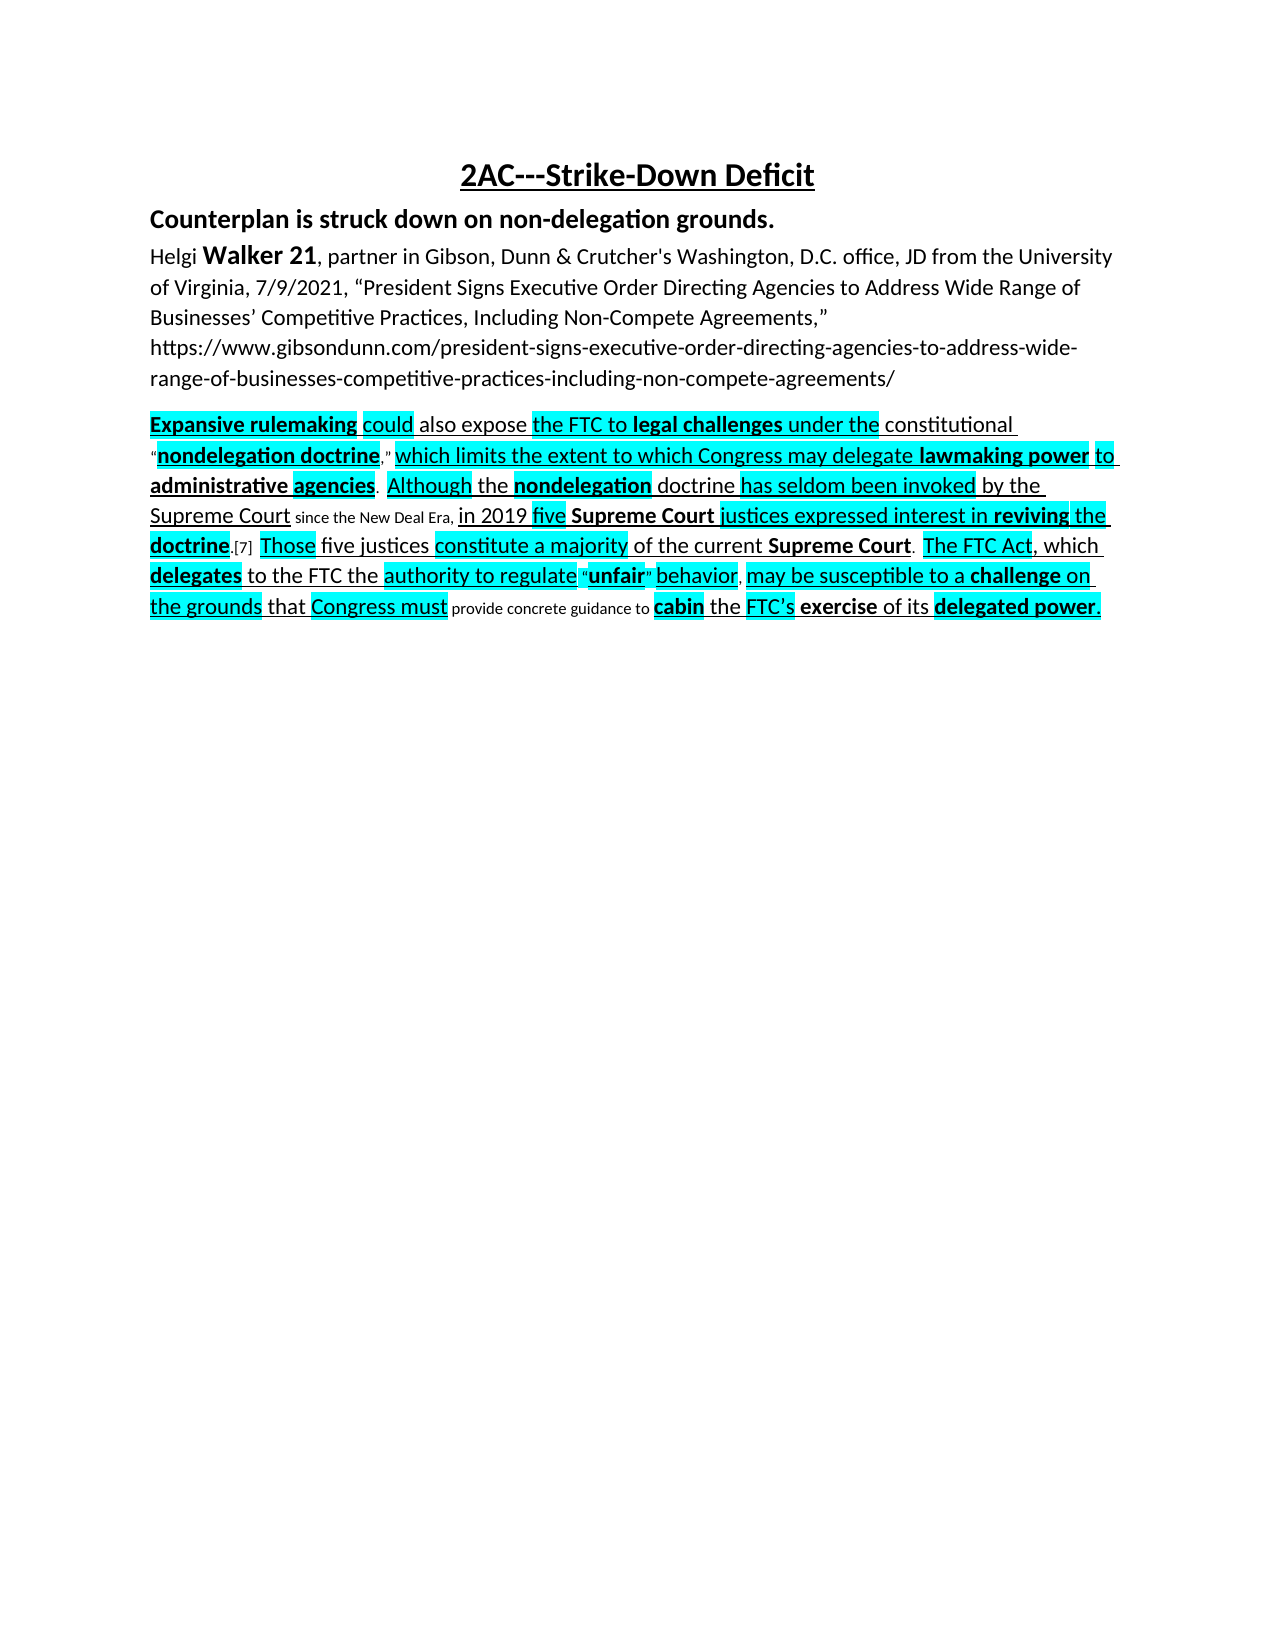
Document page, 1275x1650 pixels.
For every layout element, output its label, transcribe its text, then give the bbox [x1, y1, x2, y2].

text Helgi Walker 21, partner in Gibson, Dunn & Crutcher's Washington, D.C. office, JD from the University of Virginia, 7/9/2021, “President Signs Executive Order Directing Agencies to Address Wide Range of Businesses’ Competitive Practices, Including Non-Compete Agreements,” https://www.gibsondunn.com/president-signs-executive-order-directing-agencies-to-address-wide-range-of-businesses-competitive-practices-including-non-compete-agreements/ [150, 238, 1125, 392]
text Expansive rulemaking could also expose the FTC to legal challenges under the constitutional “nondelegation doctrine,” which limits the extent to which Congress may delegate lawmaking power to administrative agencies. Although the nondelegation doctrine has seldom been invoked by the Supreme Court since the New Deal Era, in 2019 five Supreme Court justices expressed interest in reviving the doctrine.[7] Those five justices constitute a majority of the current Supreme Court. The FTC Act, which delegates to the FTC the authority to regulate “unfair” behavior, may be susceptible to a challenge on the grounds that Congress must provide concrete guidance to cabin the FTC’s exercise of its delegated power. [150, 411, 1125, 620]
subtitle Counterplan is struck down on non-delegation grounds. [150, 202, 1125, 235]
subtitle 2AC---Strike-Down Deficit [150, 154, 1125, 195]
